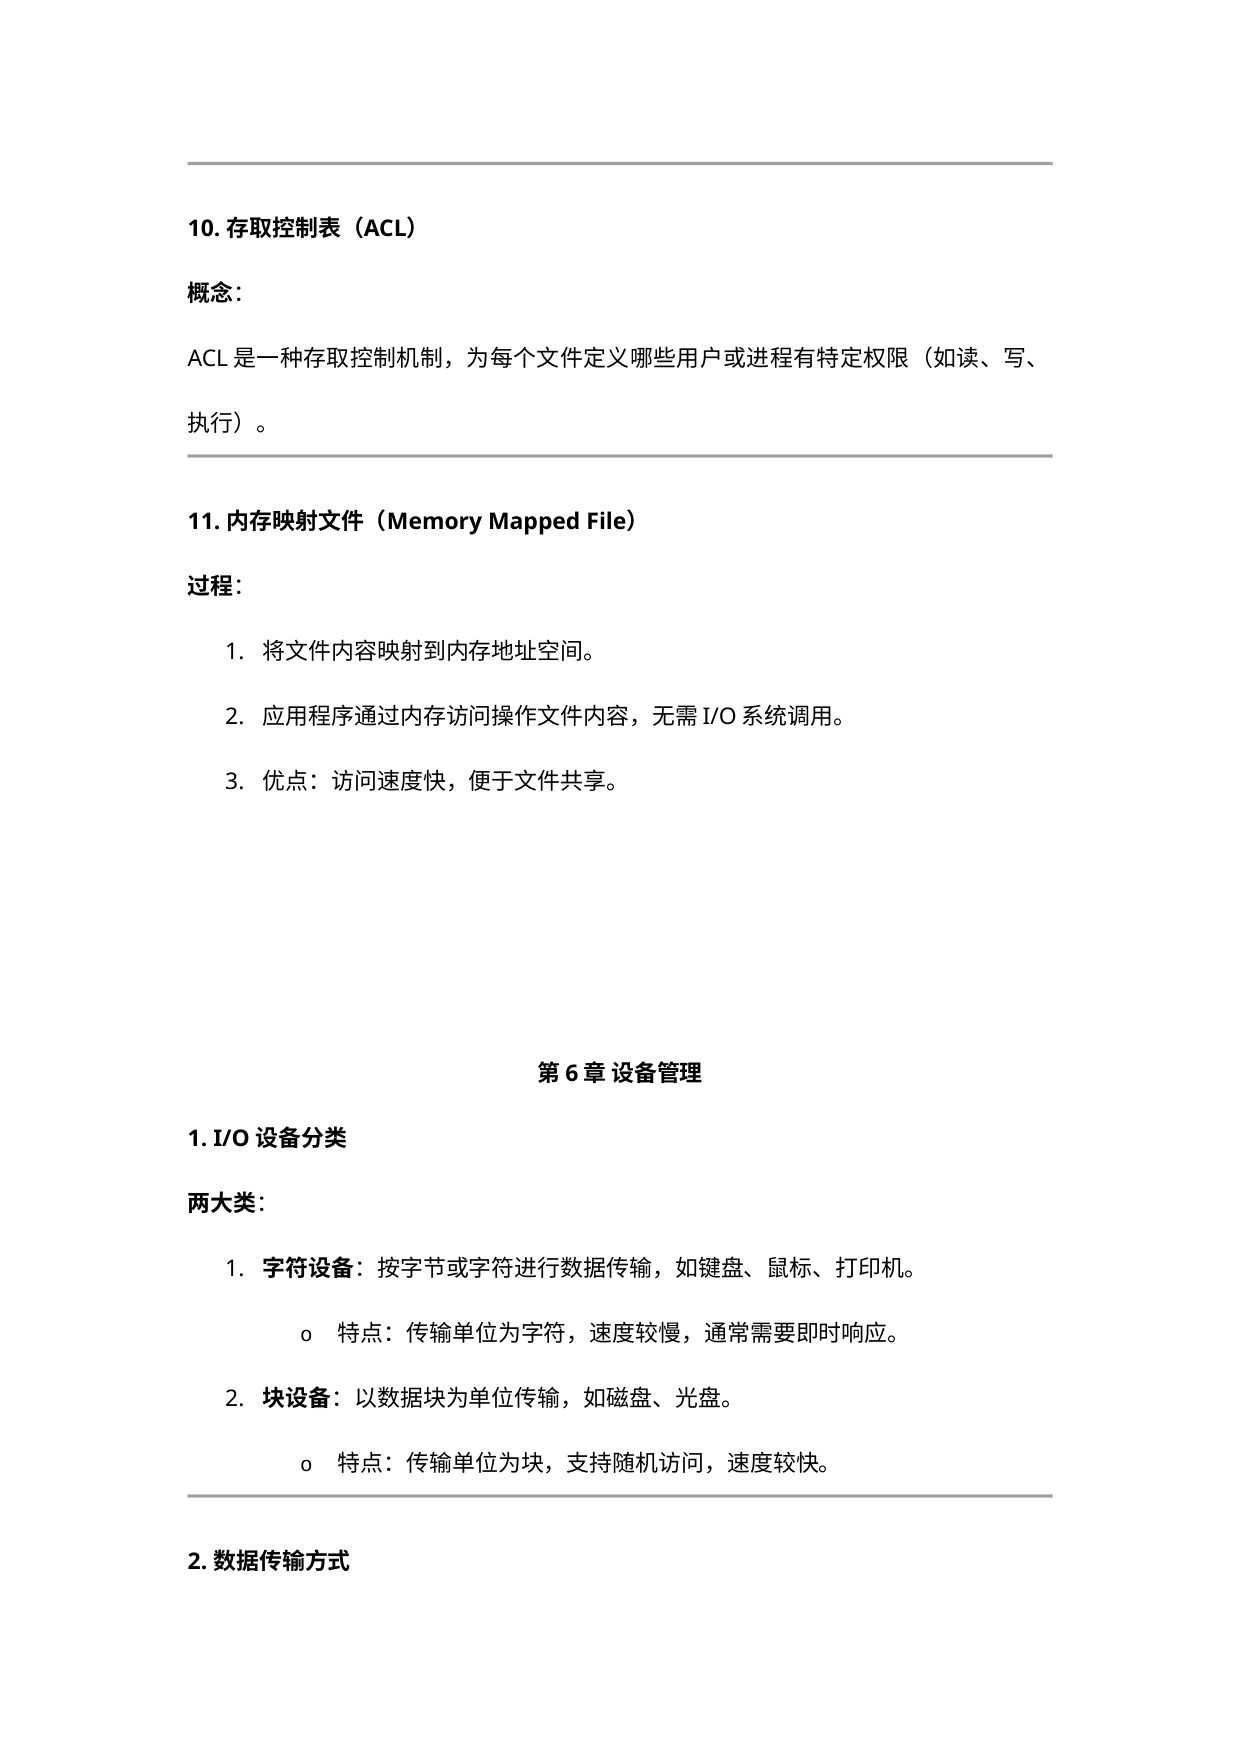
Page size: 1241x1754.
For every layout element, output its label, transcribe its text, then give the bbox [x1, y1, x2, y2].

list 特点：传输单位为字符，速度较慢，通常需要即时响应。 [300, 1299, 1053, 1364]
text 1. I/O 设备分类 [187, 1104, 1053, 1169]
list 应用程序通过内存访问操作文件内容，无需I/O系统调用。 [225, 682, 1053, 747]
text 10. 存取控制表（ACL） [187, 194, 1053, 259]
list 特点：传输单位为块，支持随机访问，速度较快。 [300, 1429, 1053, 1494]
text 2. 数据传输方式 [187, 1527, 1053, 1592]
list 字符设备：按字节或字符进行数据传输，如键盘、鼠标、打印机。 [225, 1234, 1053, 1299]
text 第6章 设备管理 [187, 1039, 1053, 1104]
list 将文件内容映射到内存地址空间。 [225, 617, 1053, 682]
list 块设备：以数据块为单位传输，如磁盘、光盘。 [225, 1364, 1053, 1429]
text 过程： [187, 552, 1053, 617]
list 优点：访问速度快，便于文件共享。 [225, 747, 1053, 812]
text 概念： ACL是一种存取控制机制，为每个文件定义哪些用户或进程有特定权限（如读、写、执行）。 [187, 259, 1053, 454]
text 11. 内存映射文件（Memory Mapped File） [187, 487, 1053, 552]
text 两大类： [187, 1169, 1053, 1234]
